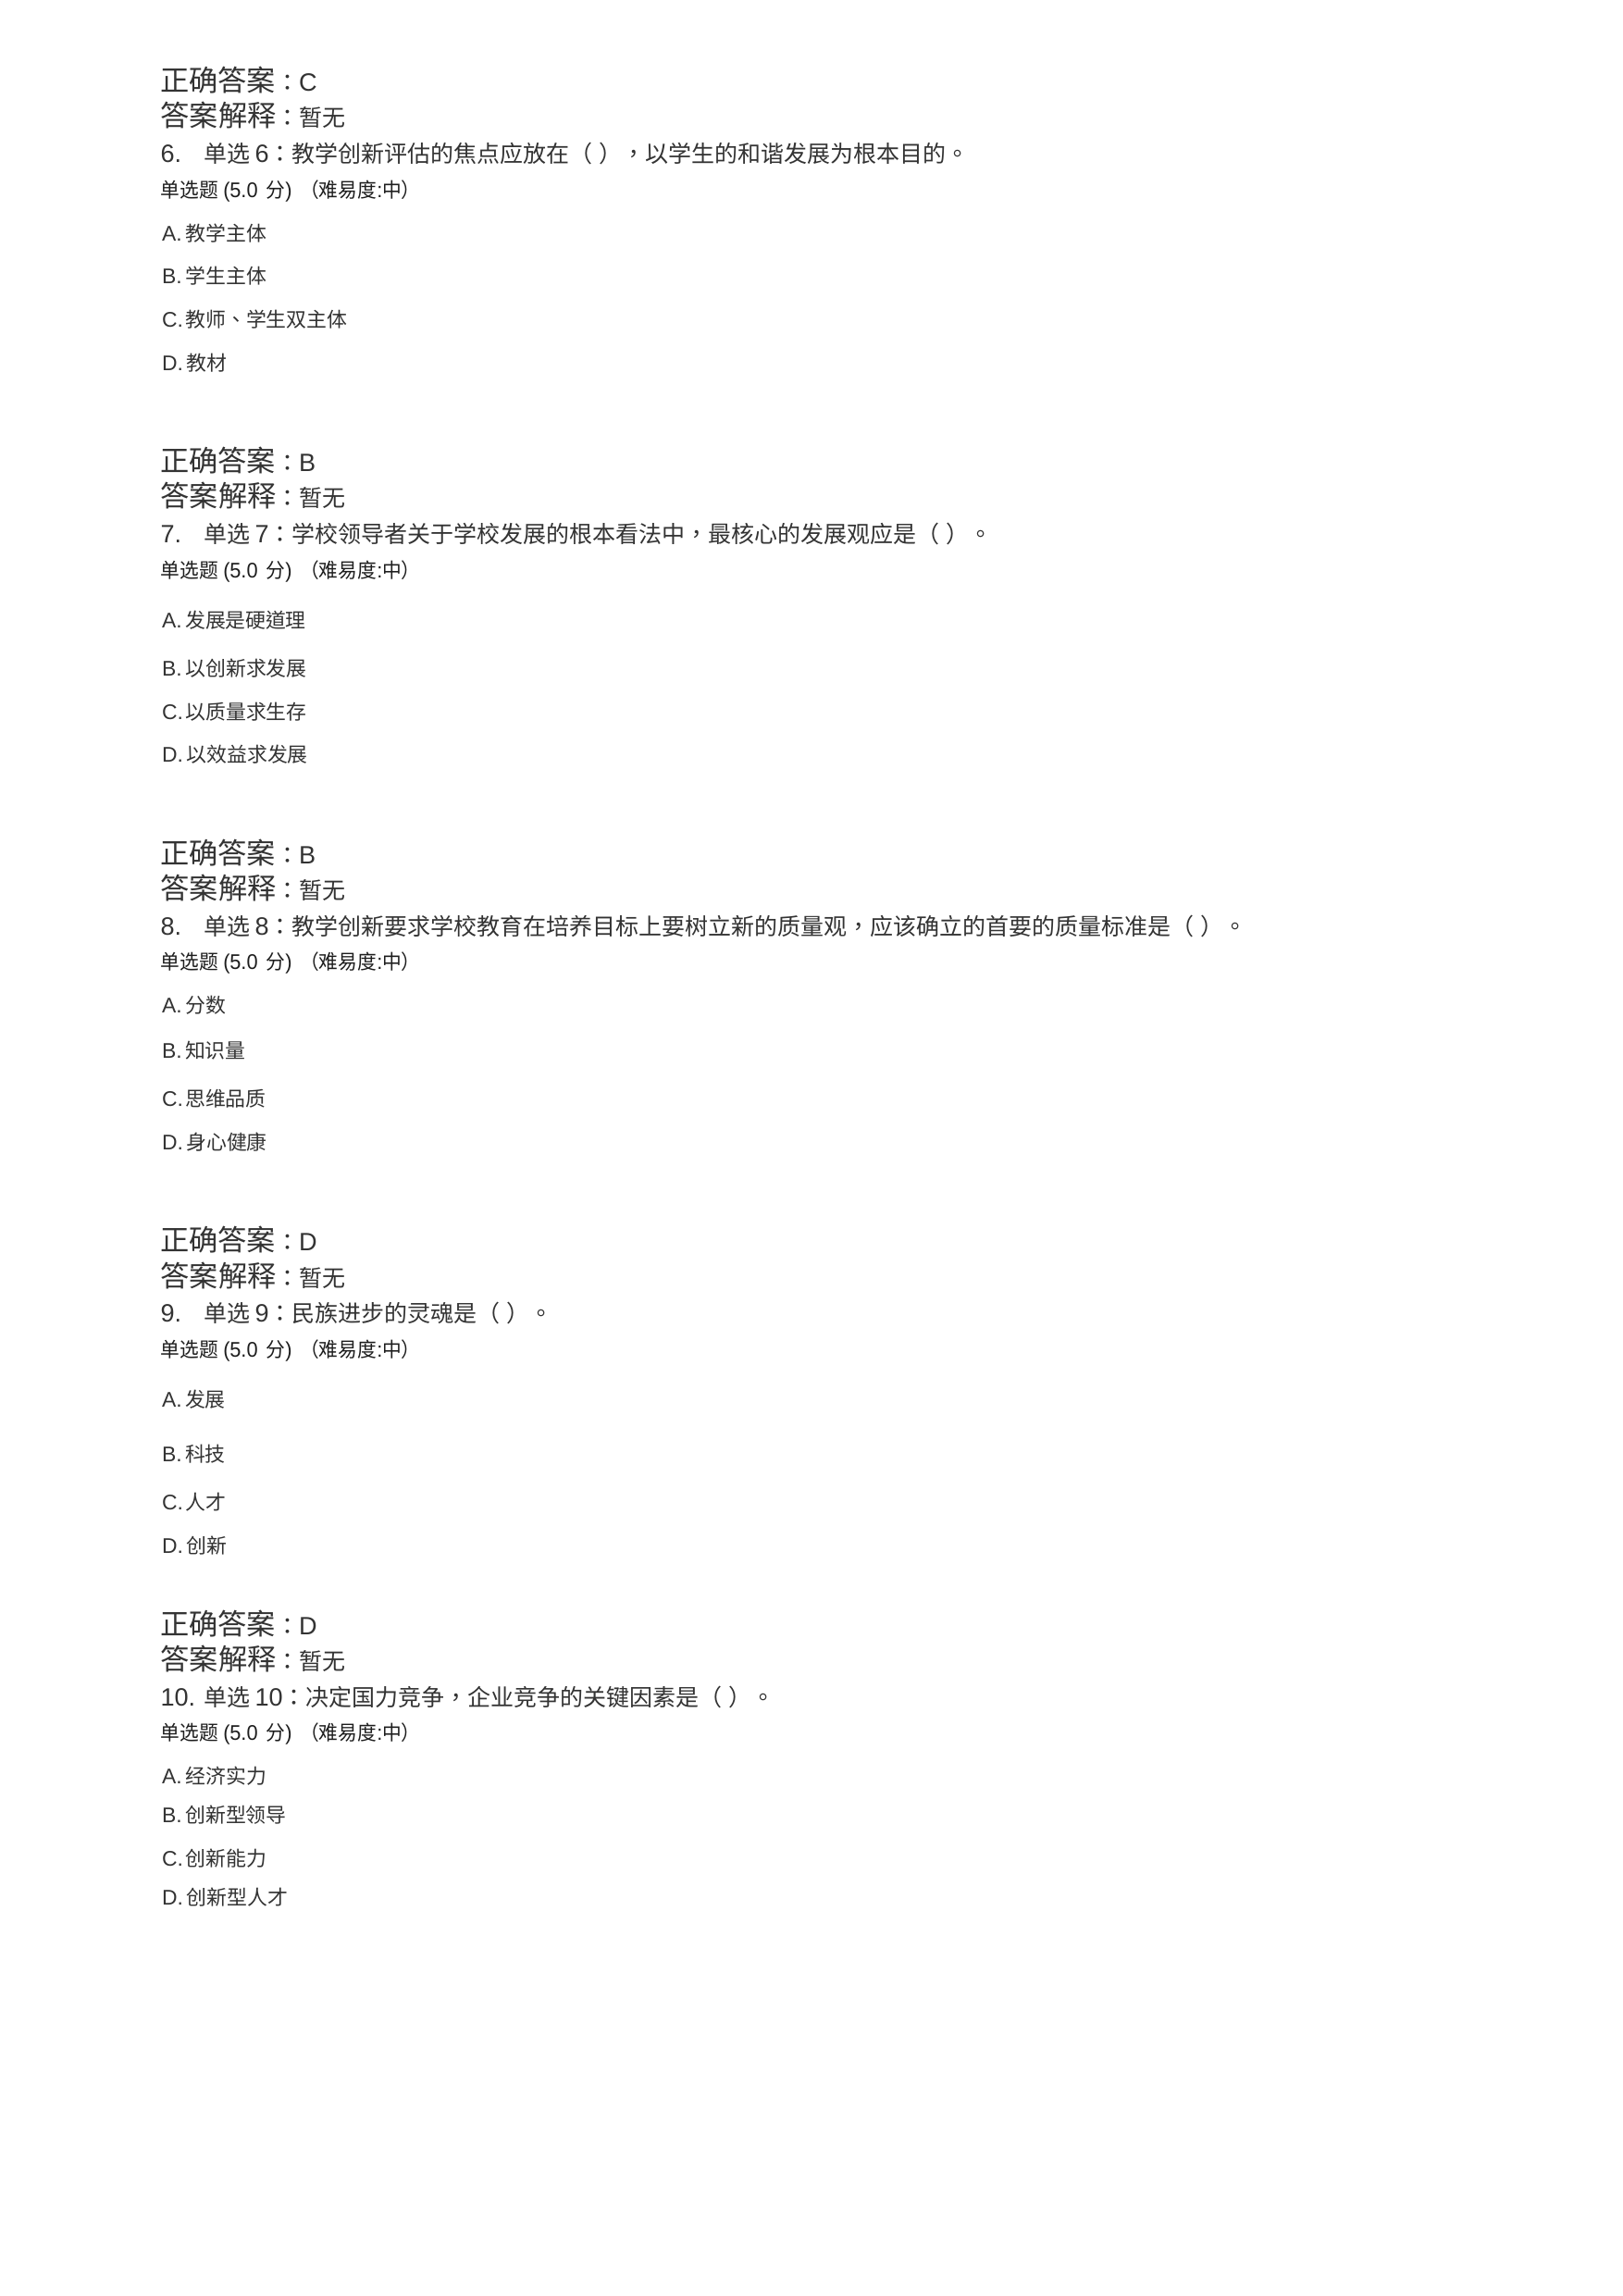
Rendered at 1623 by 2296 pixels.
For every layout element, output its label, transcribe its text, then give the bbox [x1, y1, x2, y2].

text 单选题 (5.0 分) （难易度:中） [160, 1719, 1472, 1746]
list 教师、学⽣双主体 [162, 305, 1472, 333]
list 以质量求⽣存 [162, 697, 1472, 725]
list 以效益求发展 [162, 740, 1472, 768]
list 分数 [162, 991, 1472, 1019]
list 思维品质 [162, 1085, 1472, 1112]
text 正确答案：B 答案解释：暂⽆ [160, 835, 346, 907]
text 单选题 (5.0 分) （难易度:中） [160, 948, 1472, 975]
list 发展是硬道理 [162, 606, 1472, 633]
list 教材 [162, 349, 1472, 377]
list 单选10：决定国⼒竞争，企业竞争的关键因素是（ ）。 [160, 1678, 1472, 1713]
text 正确答案：D 答案解释：暂⽆ [160, 1222, 346, 1295]
text 单选题 (5.0 分) （难易度:中） [160, 556, 1472, 584]
text 正确答案：B 答案解释：暂⽆ [160, 442, 346, 515]
list 单选7：学校领导者关于学校发展的根本看法中，最核⼼的发展观应是（ ）。 [160, 515, 1472, 550]
list ⼈才 [162, 1488, 1472, 1516]
list 经济实⼒ [162, 1762, 1472, 1790]
list 单选8：教学创新要求学校教育在培养⽬标上要树⽴新的质量观，应该确⽴的⾸要的质量标准是（ ）。 [160, 907, 1472, 942]
list 科技 [162, 1440, 1472, 1468]
list 创新型领导 [162, 1801, 1472, 1829]
list 创新 [162, 1532, 1472, 1559]
text 单选题 (5.0 分) （难易度:中） [160, 176, 1472, 203]
list 教学主体 [162, 218, 1472, 246]
list 创新能⼒ [162, 1844, 1472, 1872]
list 知识量 [162, 1036, 1472, 1064]
list ⾝⼼健康 [162, 1128, 1472, 1156]
list 发展 [162, 1385, 1472, 1413]
text 正确答案：C 答案解释：暂⽆ [160, 62, 346, 135]
text 单选题 (5.0 分) （难易度:中） [160, 1335, 1472, 1363]
list 学⽣主体 [162, 262, 1472, 290]
list 单选9：⺠族进步的灵魂是（ ）。 [160, 1295, 1472, 1329]
list 单选6：教学创新评估的焦点应放在（ ），以学⽣的和谐发展为根本⽬的。 [160, 135, 1472, 169]
text 正确答案：D 答案解释：暂⽆ [160, 1606, 346, 1678]
list 以创新求发展 [162, 654, 1472, 682]
list 创新型⼈才 [162, 1883, 1472, 1910]
